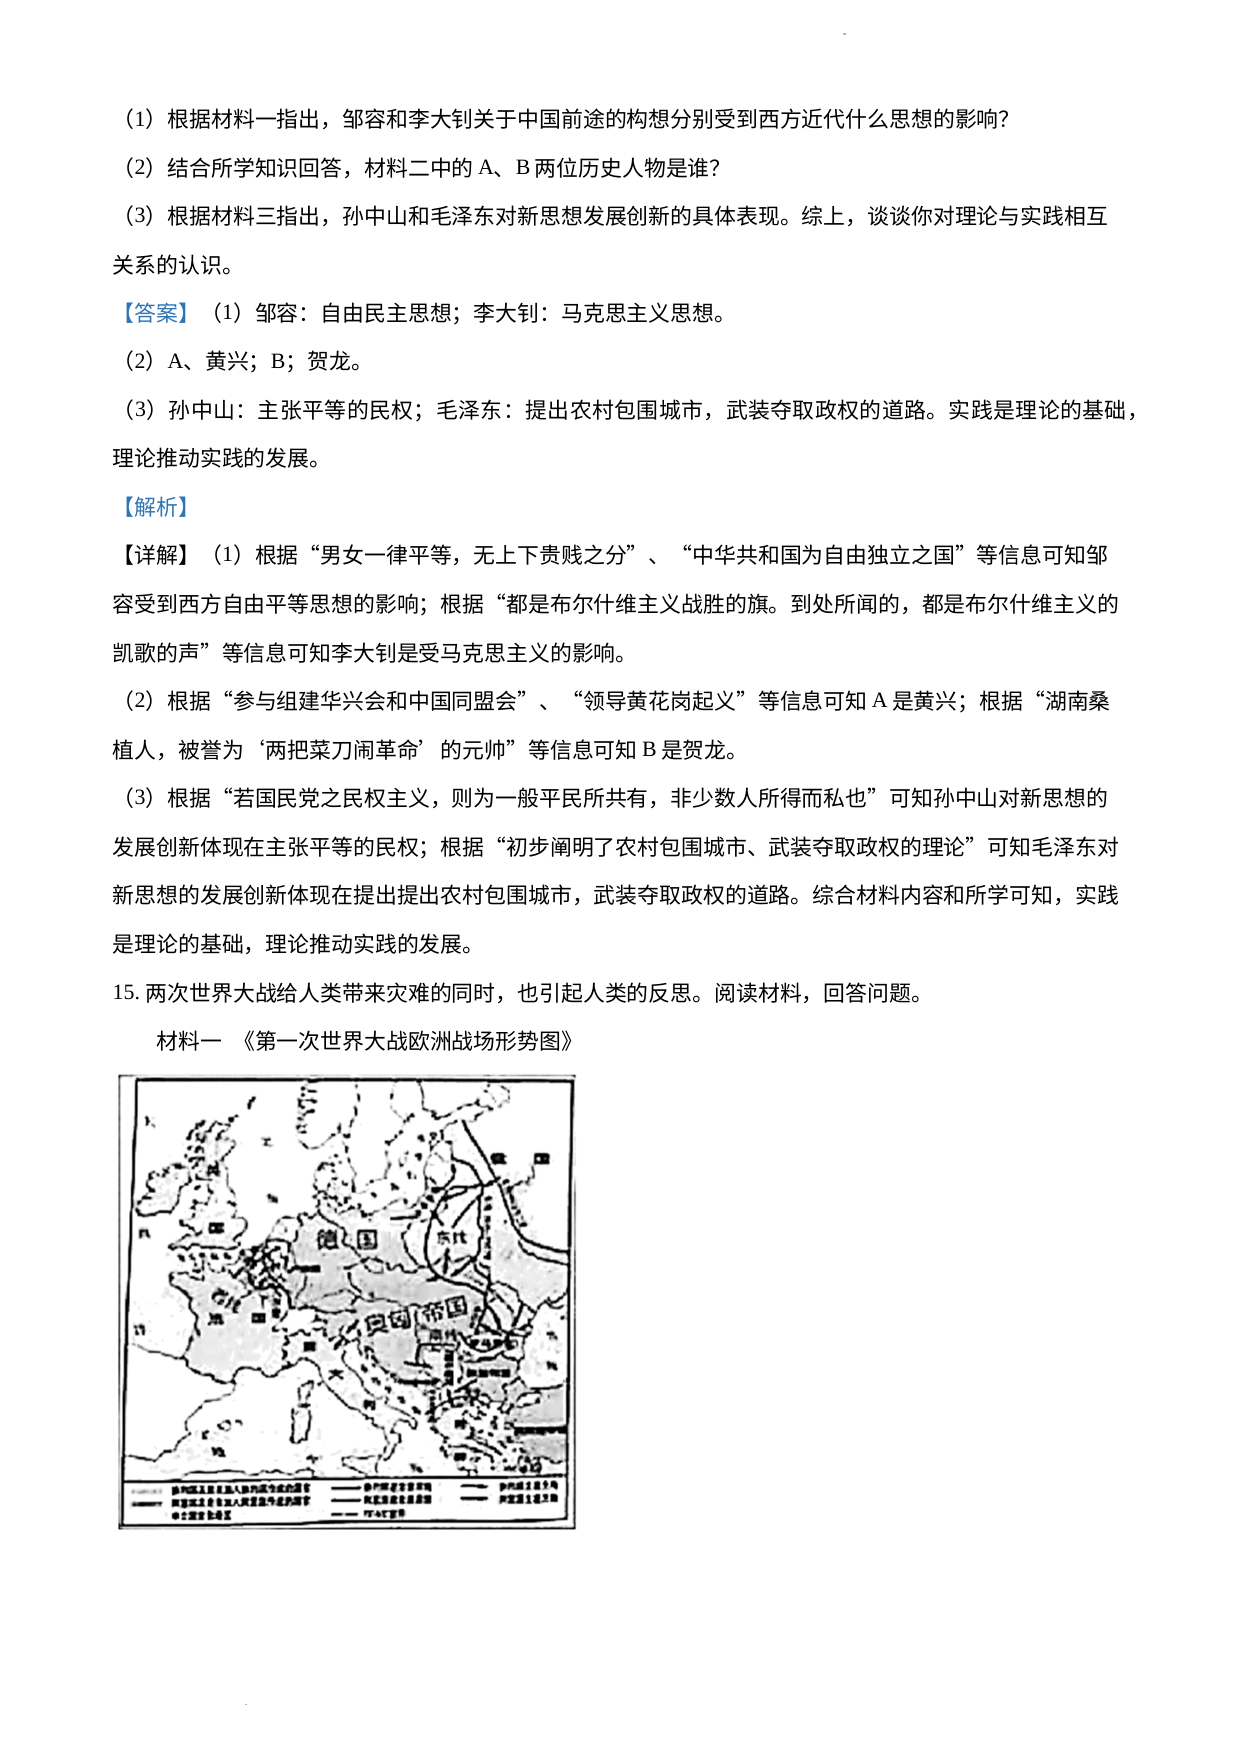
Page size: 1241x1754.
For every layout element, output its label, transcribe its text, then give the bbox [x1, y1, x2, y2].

picture [112, 1071, 579, 1530]
text 【解析】 [112, 489, 1128, 522]
text 15. 两次世界大战给人类带来灾难的同时，也引起人类的反思。阅读材料，回答问题。 [112, 975, 1128, 1008]
text 【详解】（1）根据“男女一律平等，无上下贵贱之分”、“中华共和国为自由独立之国”等信息可知邹容受到西方自由平等思想的影响；根据“都是布尔什维主义战胜的旗。到处所闻的，都是布尔什维主义的凯歌的声”等信息可知李大钊是受马克思主义的影响。 [112, 538, 1128, 668]
text （2）A、黄兴；B；贺龙。 [112, 344, 1128, 376]
text 材料一 《第一次世界大战欧洲战场形势图》 [112, 1023, 1128, 1056]
text （3）根据材料三指出，孙中山和毛泽东对新思想发展创新的具体表现。综上，谈谈你对理论与实践相互关系的认识。 [112, 198, 1128, 280]
text （2）根据“参与组建华兴会和中国同盟会”、“领导黄花岗起义”等信息可知A是黄兴；根据“湖南桑植人，被誉为‘两把菜刀闹革命’的元帅”等信息可知B是贺龙。 [112, 683, 1128, 765]
text 【答案】（1）邹容：自由民主思想；李大钊：马克思主义思想。 [112, 296, 1128, 328]
text （2）结合所学知识回答，材料二中的A、B两位历史人物是谁？ [112, 150, 1128, 183]
text （3）孙中山：主张平等的民权；毛泽东：提出农村包围城市，武装夺取政权的道路。实践是理论的基础，理论推动实践的发展。 [112, 392, 1128, 473]
text （3）根据“若国民党之民权主义，则为一般平民所共有，非少数人所得而私也”可知孙中山对新思想的发展创新体现在主张平等的民权；根据“初步阐明了农村包围城市、武装夺取政权的理论”可知毛泽东对新思想的发展创新体现在提出提出农村包围城市，武装夺取政权的道路。综合材料内容和所学可知，实践是理论的基础，理论推动实践的发展。 [112, 781, 1128, 959]
text （1）根据材料一指出，邹容和李大钊关于中国前途的构想分别受到西方近代什么思想的影响？ [112, 102, 1128, 134]
